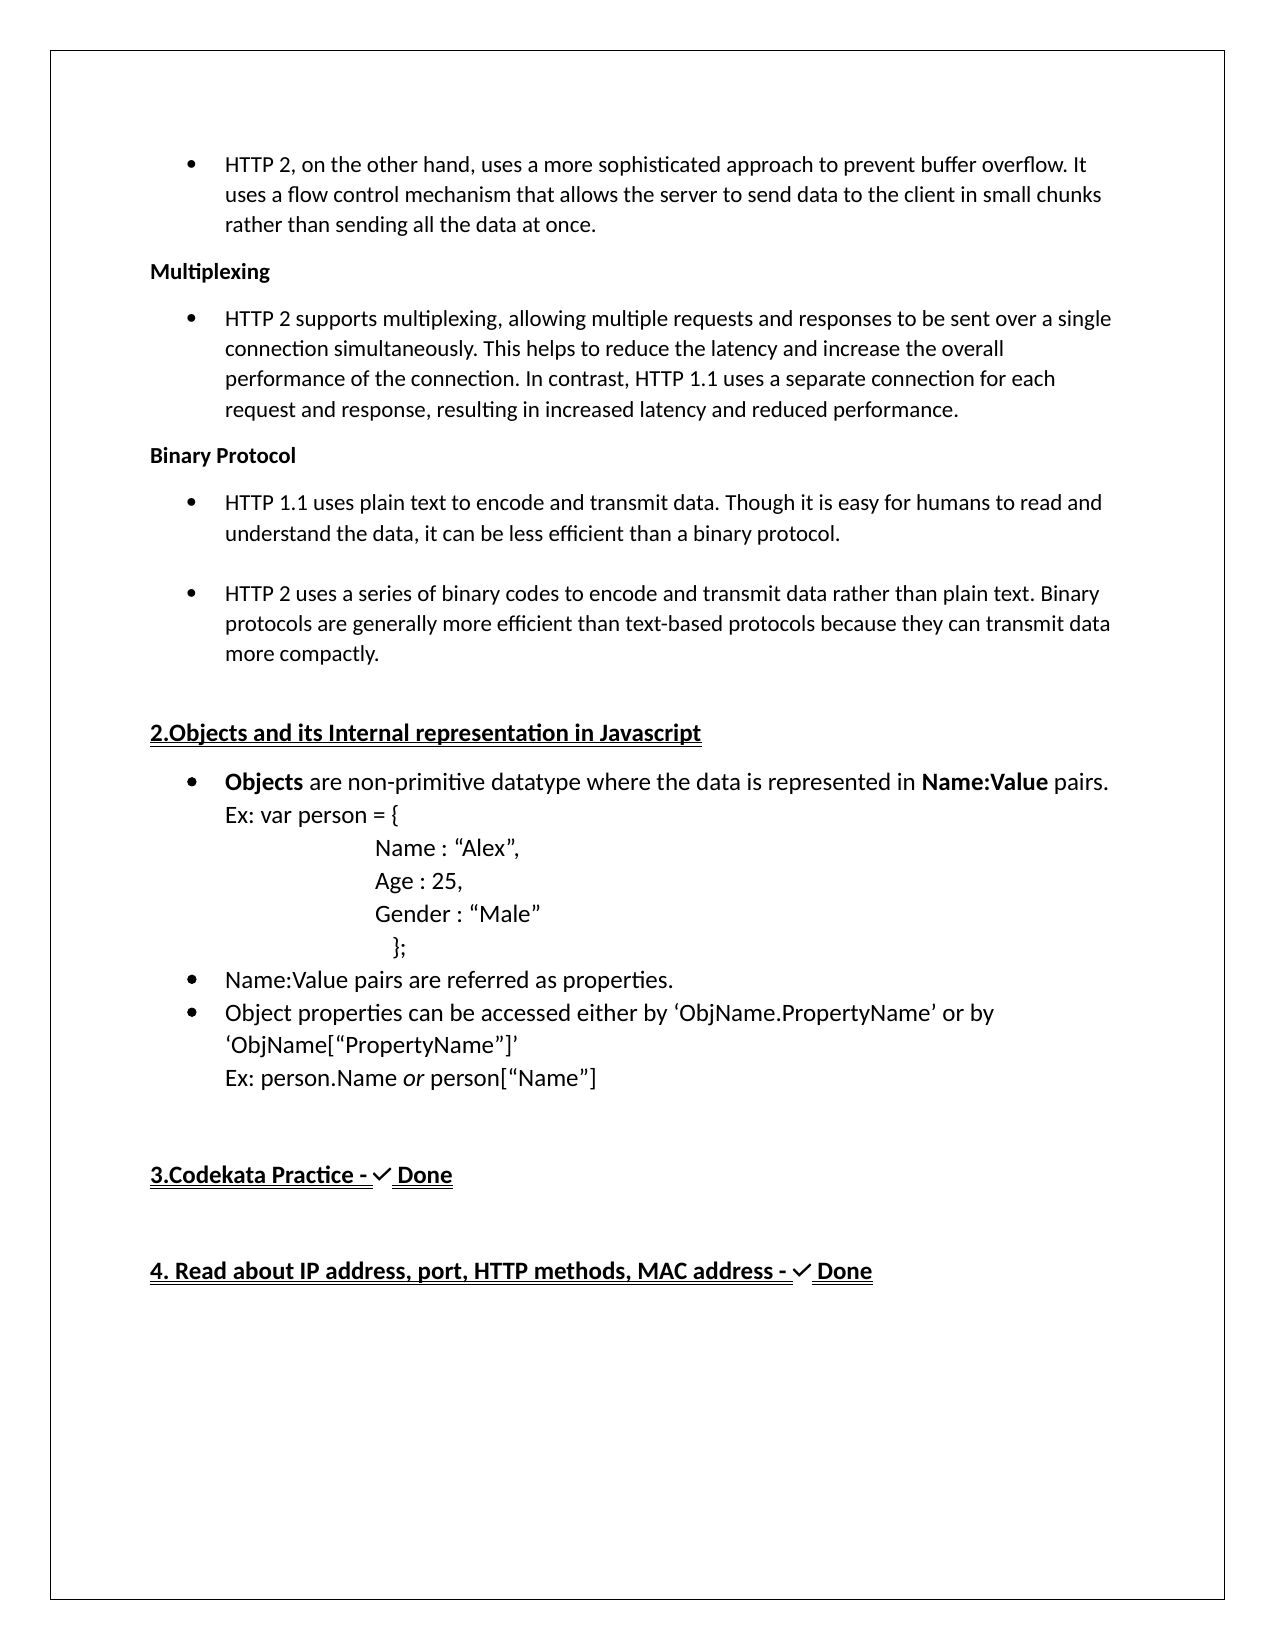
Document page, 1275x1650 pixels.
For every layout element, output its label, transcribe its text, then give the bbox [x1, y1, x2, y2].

list HTTP 2, on the other hand, uses a more sophisticated approach to prevent buffer overflow. It uses a flow control mechanism that allows the server to send data to the client in small chunks rather than sending all the data at once. [187, 150, 1125, 238]
list Ex: var person = { [225, 799, 1125, 830]
list Ex: person.Name or person[“Name”] [225, 1062, 1125, 1093]
list HTTP 2 supports multiplexing, allowing multiple requests and responses to be sent over a single connection simultaneously. This helps to reduce the latency and increase the overall performance of the connection. In contrast, HTTP 1.1 uses a separate connection for each request and response, resulting in increased latency and reduced performance. [187, 304, 1125, 423]
text 2.Objects and its Internal representation in Javascript [150, 717, 1125, 747]
list Age : 25, [225, 865, 1125, 896]
text Multiplexing [150, 257, 1125, 285]
picture [372, 1164, 392, 1184]
list Object properties can be accessed either by ‘ObjName.PropertyName’ or by ‘ObjName[“PropertyName”]’ [187, 997, 1125, 1060]
list HTTP 2 uses a series of binary codes to encode and transmit data rather than plain text. Binary protocols are generally more efficient than text-based protocols because they can transmit data more compactly. [187, 579, 1125, 668]
text 4. Read about IP address, port, HTTP methods, MAC address - Done [150, 1255, 1125, 1286]
list Gender : “Male” [225, 898, 1125, 928]
list Name : “Alex”, [225, 832, 1125, 863]
text 3.Codekata Practice - Done [150, 1159, 1125, 1189]
text Binary Protocol [150, 442, 1125, 470]
picture [792, 1261, 812, 1280]
list Objects are non-primitive datatype where the data is represented in Name:Value pairs. [187, 766, 1125, 797]
list }; [225, 931, 1125, 961]
list HTTP 1.1 uses plain text to encode and transmit data. Though it is easy for humans to read and understand the data, it can be less efficient than a binary protocol. [187, 488, 1125, 547]
list Name:Value pairs are referred as properties. [187, 964, 1125, 994]
